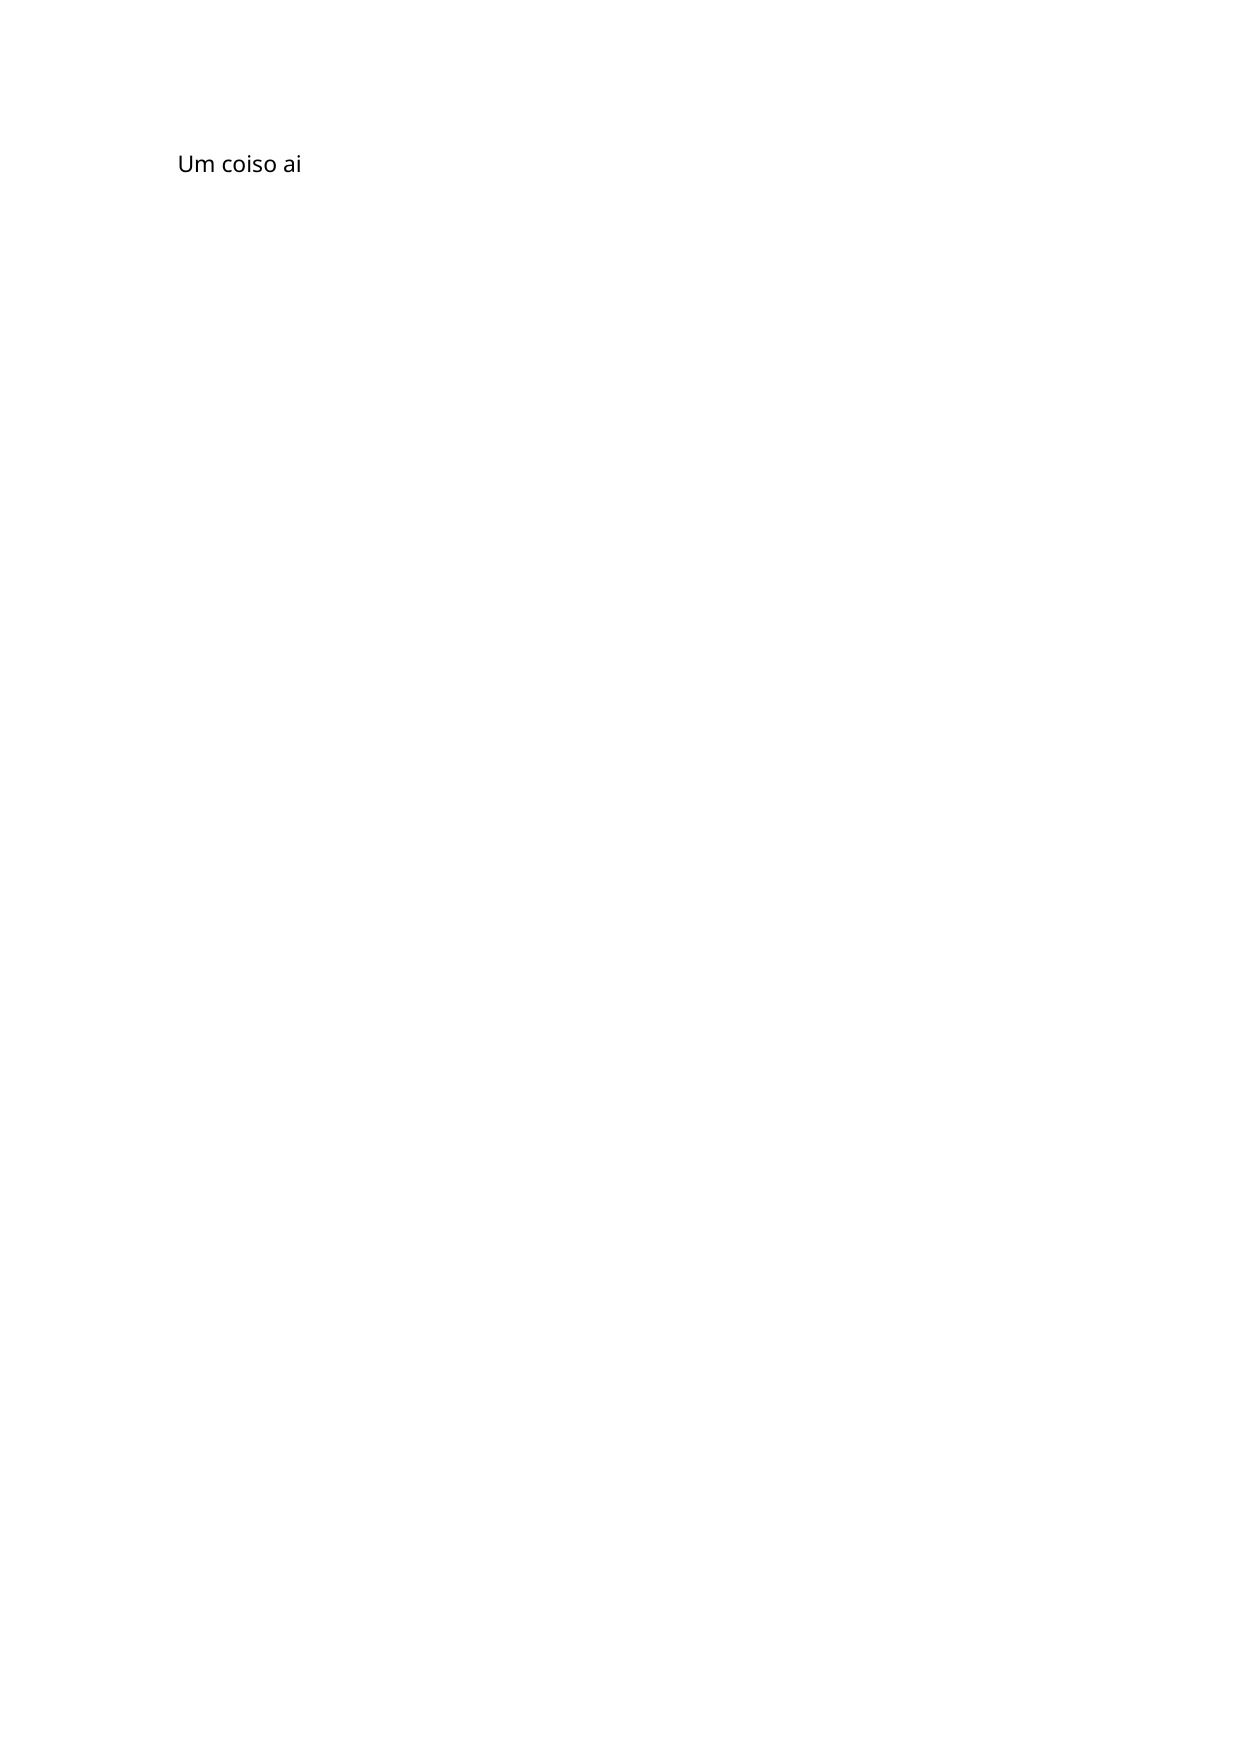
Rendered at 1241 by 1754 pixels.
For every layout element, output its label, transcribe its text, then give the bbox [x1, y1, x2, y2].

text Um coiso ai [177, 148, 1063, 179]
